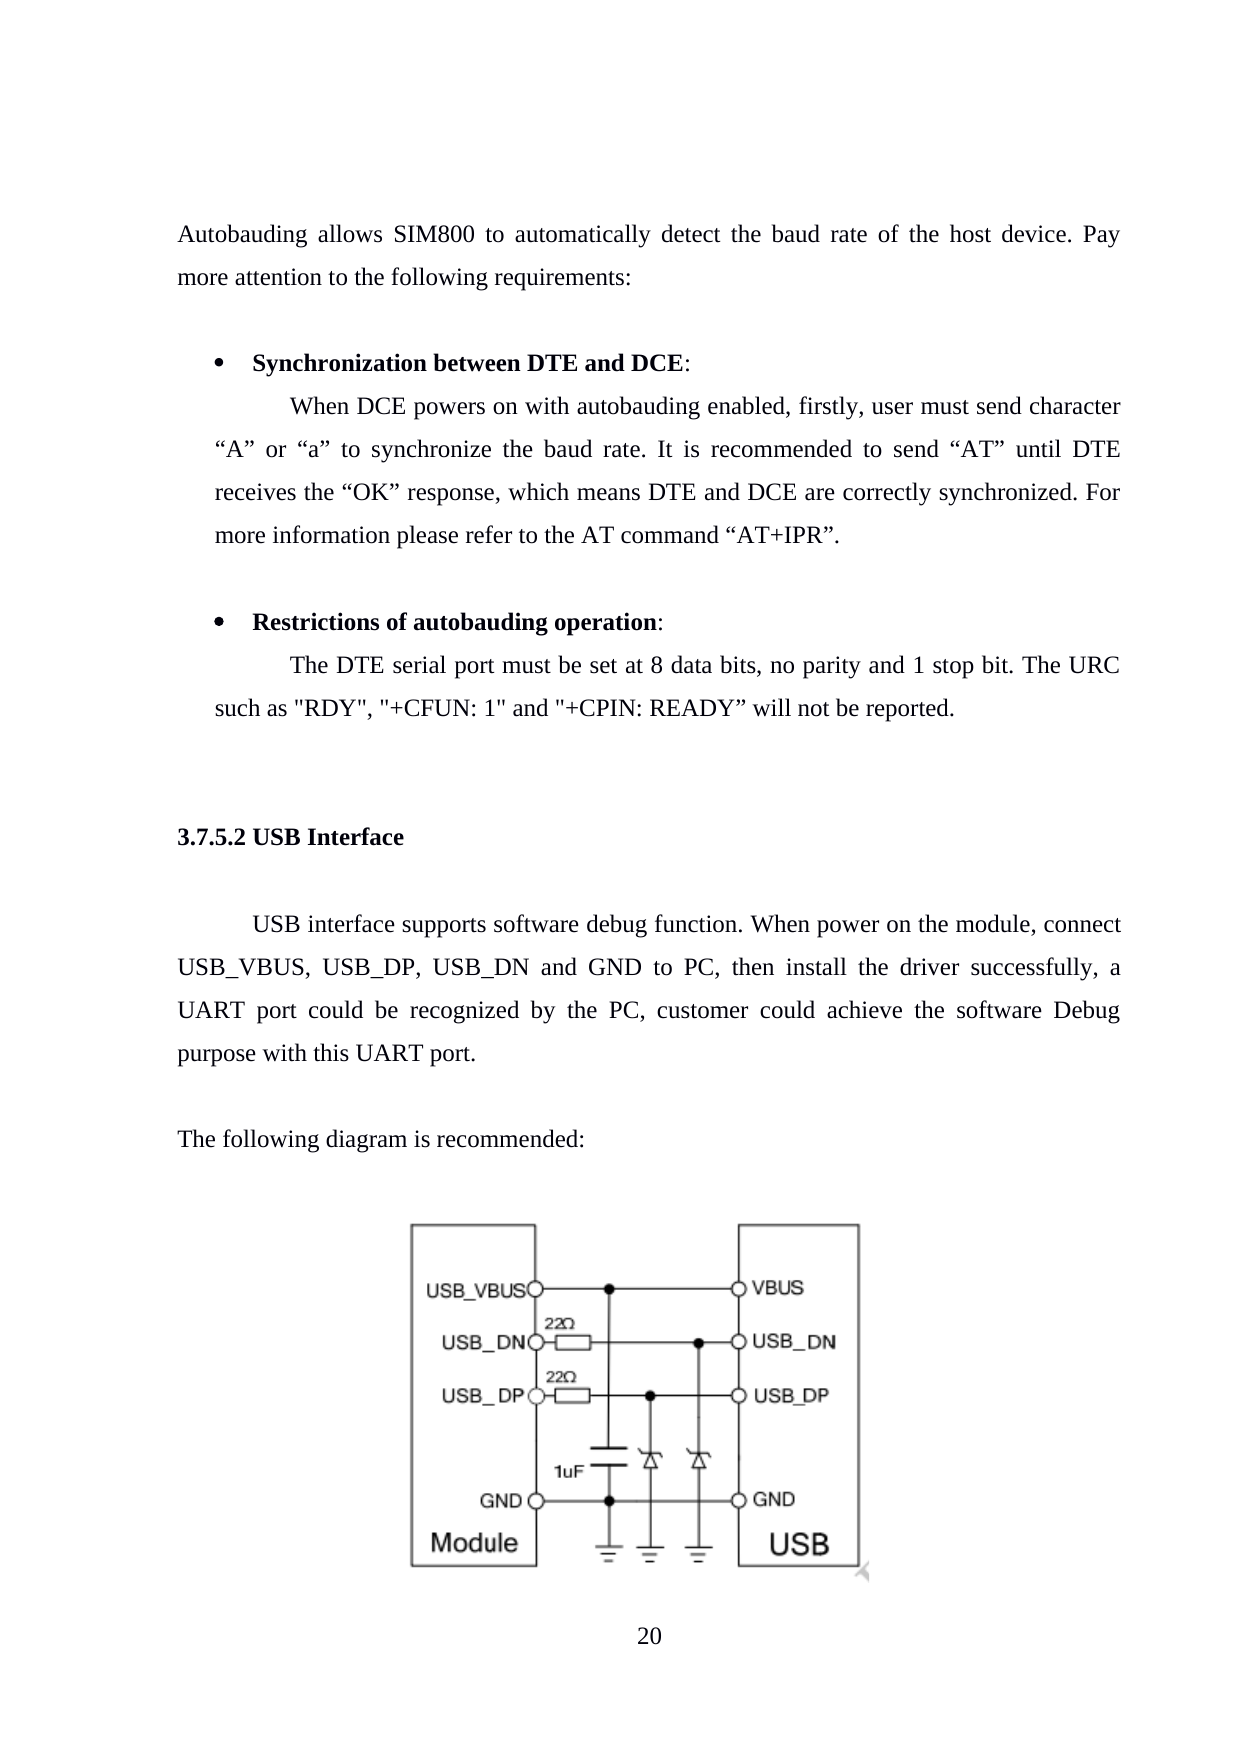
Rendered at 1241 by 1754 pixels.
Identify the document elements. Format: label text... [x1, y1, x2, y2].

text The DTE serial port must be set at 8 data bits, no parity and 1 stop bit. The URC such as "RDY", "+CFUN: 1" and "+CPIN: READY” will not be reported. [214, 650, 1122, 722]
text Autobauding allows SIM800 to automatically detect the baud rate of the host device. Pay more attention to the following requirements: [177, 219, 1122, 291]
list Synchronization between DTE and DCE: [214, 348, 1122, 377]
text When DCE powers on with autobauding enabled, firstly, user must send character “A” or “a” to synchronize the baud rate. It is recommended to send “AT” until DTE receives the “OK” response, which means DTE and DCE are correctly synchronized. For more information please refer to the AT command “AT+IPR”. [214, 391, 1122, 549]
text USB interface supports software debug function. When power on the module, connect USB_VBUS, USB_DP, USB_DN and GND to PC, then install the driver successfully, a UART port could be recognized by the PC, customer could achieve the software Debug purpose with this UART port. [177, 909, 1122, 1067]
list Restrictions of autobauding operation: [214, 607, 1122, 636]
picture [402, 1210, 870, 1583]
text The following diagram is recommended: [177, 1124, 1122, 1153]
text 3.7.5.2 USB Interface [177, 822, 1122, 851]
